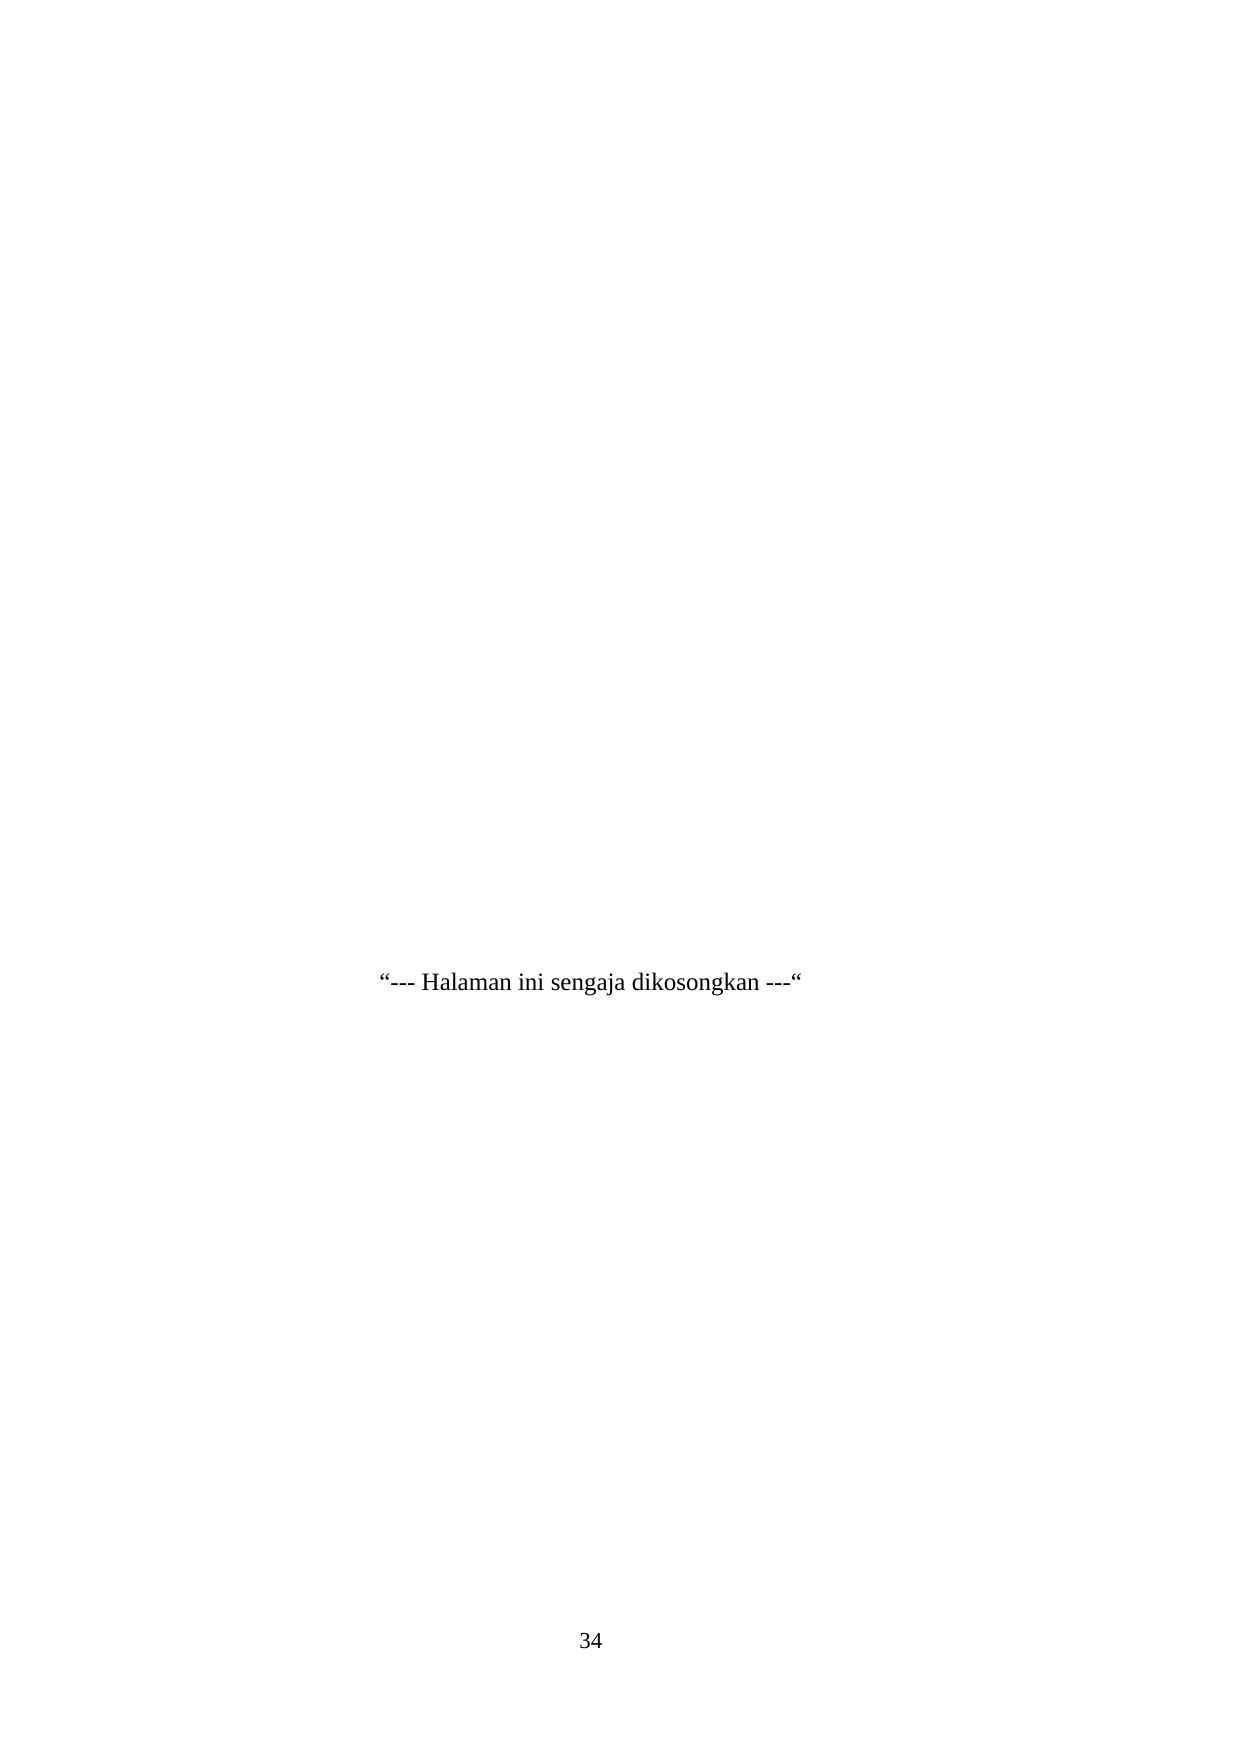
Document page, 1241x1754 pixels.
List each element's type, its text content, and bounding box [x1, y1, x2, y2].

text “--- Halaman ini sengaja dikosongkan ---“ [177, 967, 1004, 996]
